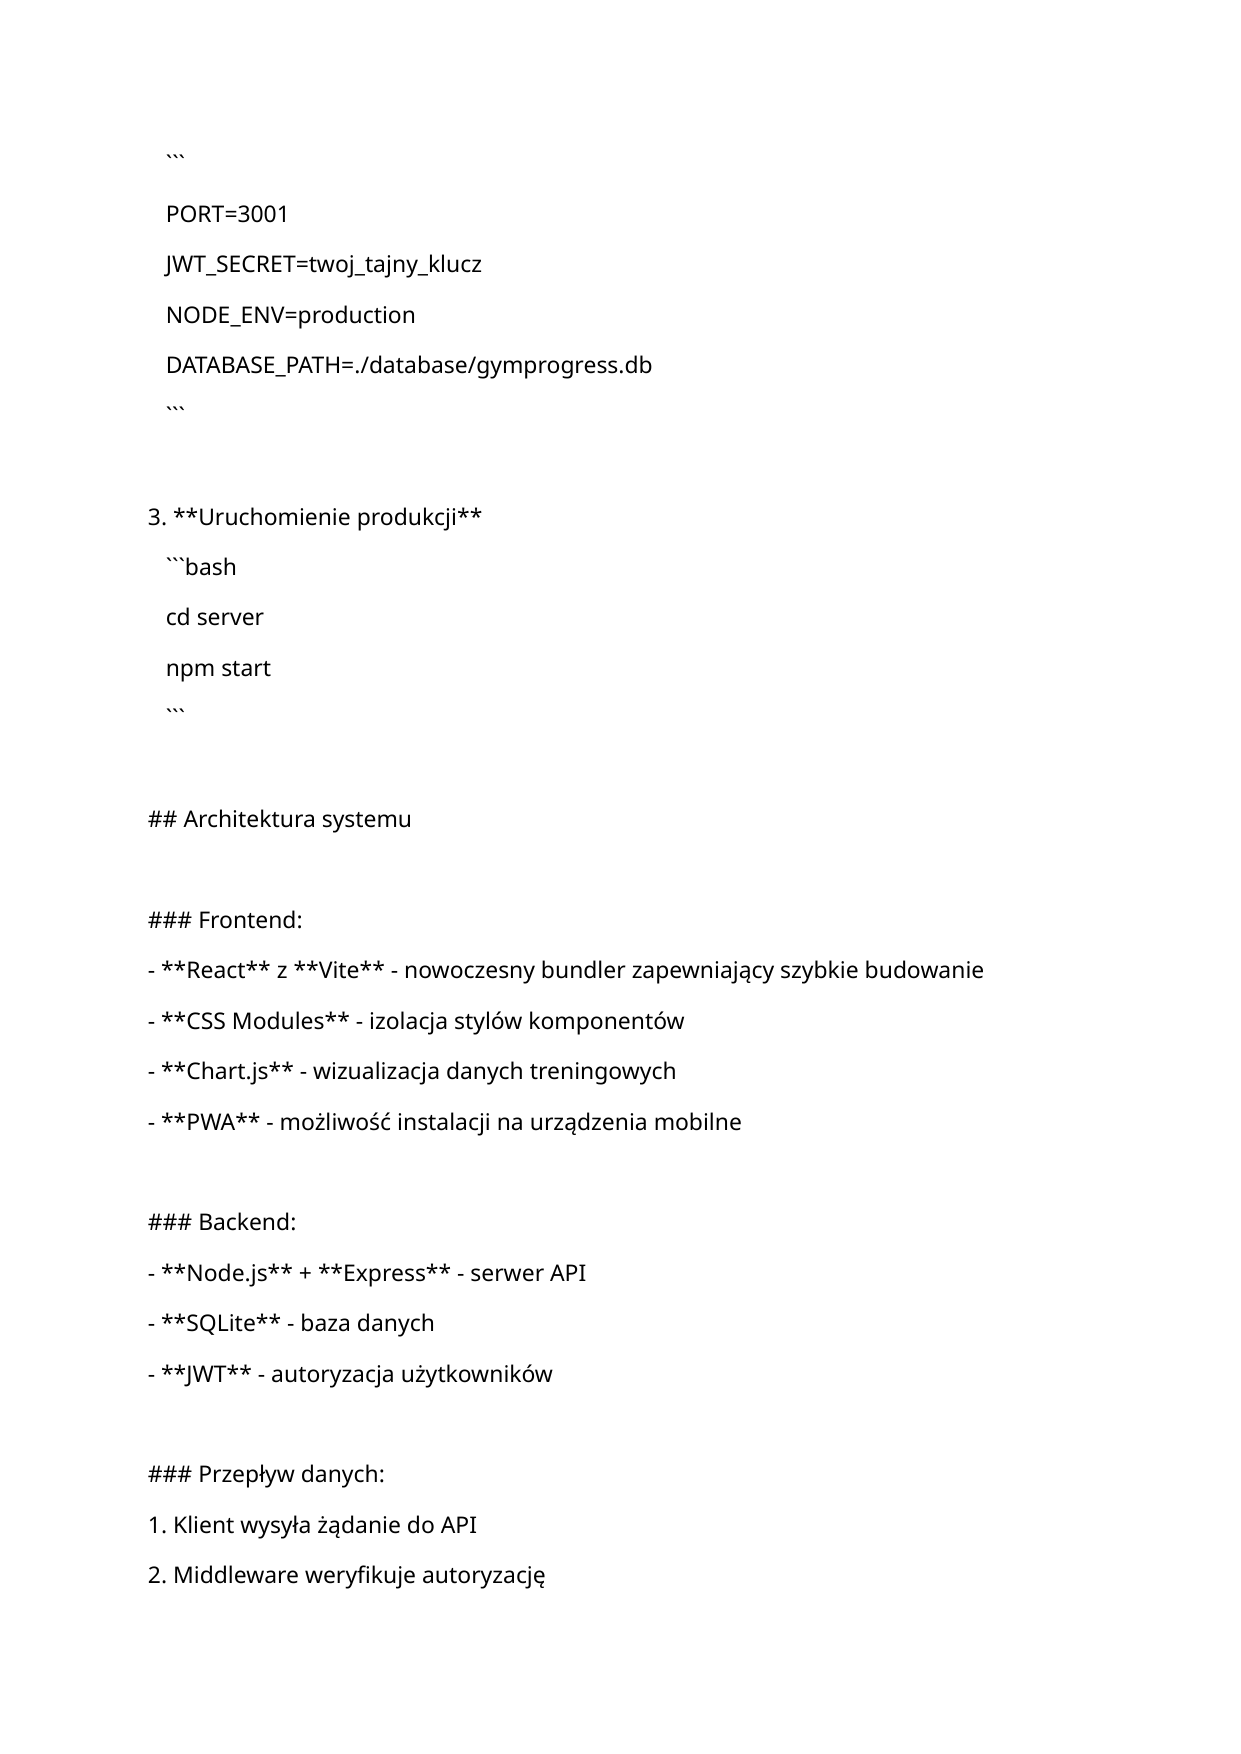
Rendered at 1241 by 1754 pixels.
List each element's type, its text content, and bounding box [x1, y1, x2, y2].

text PORT=3001 [148, 198, 1093, 229]
text ### Frontend: [148, 904, 1093, 935]
text NODE_ENV=production [148, 299, 1093, 330]
text 3. **Uruchomienie produkcji** [148, 501, 1093, 532]
text ## Architektura systemu [148, 803, 1093, 834]
text 2. Middleware weryfikuje autoryzację [148, 1559, 1093, 1591]
text - **PWA** - możliwość instalacji na urządzenia mobilne [148, 1106, 1093, 1137]
text DATABASE_PATH=./database/gymprogress.db [148, 349, 1093, 381]
text JWT_SECRET=twoj_tajny_klucz [148, 248, 1093, 280]
text - **SQLite** - baza danych [148, 1307, 1093, 1338]
text ### Przepływ danych: [148, 1458, 1093, 1490]
text cd server [148, 601, 1093, 633]
text ```bash [148, 551, 1093, 582]
text - **Chart.js** - wizualizacja danych treningowych [148, 1055, 1093, 1086]
text 1. Klient wysyła żądanie do API [148, 1509, 1093, 1540]
text ### Backend: [148, 1206, 1093, 1238]
text - **Node.js** + **Express** - serwer API [148, 1257, 1093, 1288]
text - **JWT** - autoryzacja użytkowników [148, 1358, 1093, 1389]
text - **React** z **Vite** - nowoczesny bundler zapewniający szybkie budowanie [148, 954, 1093, 986]
text ``` [148, 148, 1093, 179]
text ``` [148, 400, 1093, 431]
text - **CSS Modules** - izolacja stylów komponentów [148, 1005, 1093, 1036]
text ``` [148, 702, 1093, 733]
text npm start [148, 652, 1093, 683]
